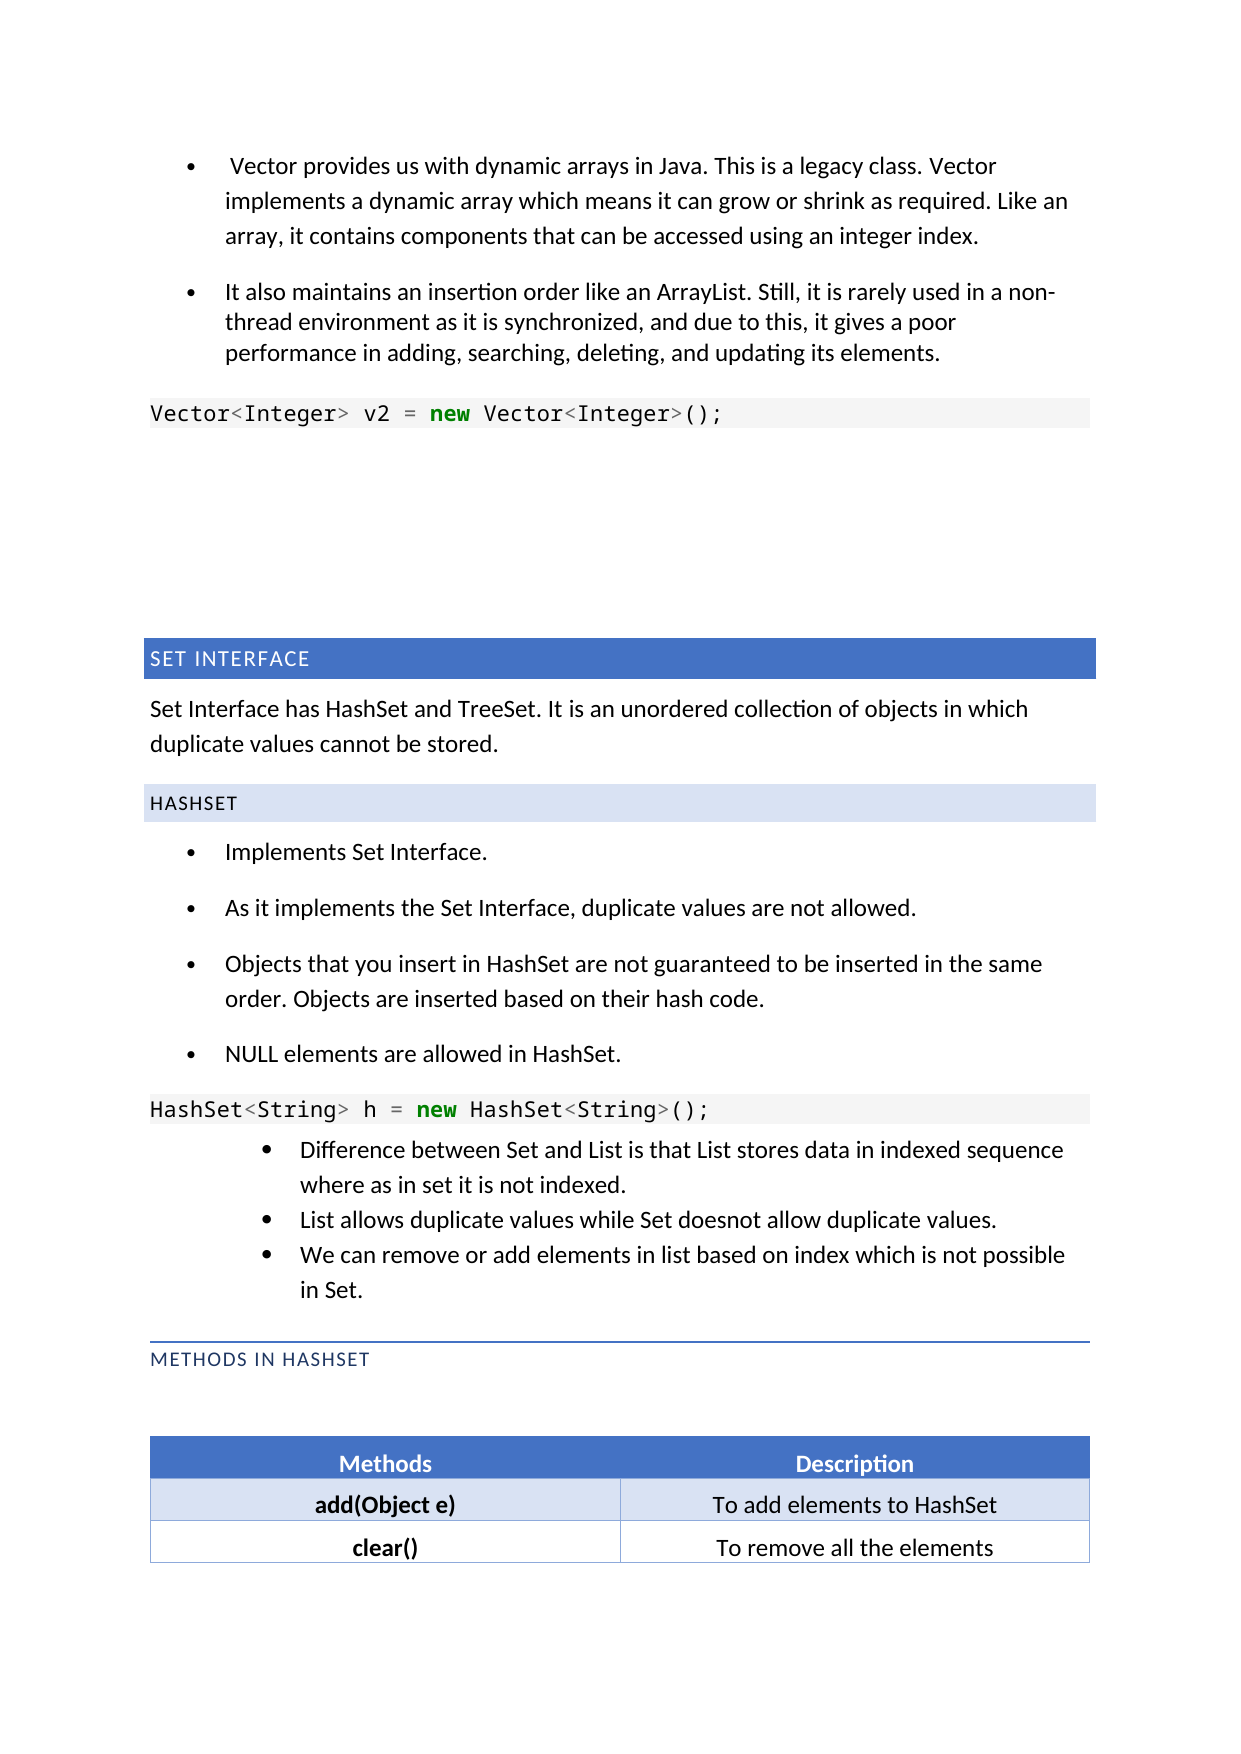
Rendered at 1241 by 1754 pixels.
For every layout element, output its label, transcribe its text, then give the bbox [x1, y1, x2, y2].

subtitle Methods in HashSet [150, 1343, 1090, 1372]
text Set Interface has HashSet and TreeSet. It is an unordered collection of objects in which duplicate values cannot be stored. [150, 693, 1090, 759]
list Objects that you insert in HashSet are not guaranteed to be inserted in the same order. Objects are inserted based on their hash code. [187, 948, 1090, 1013]
subtitle HashSet [150, 790, 1090, 816]
list List allows duplicate values while Set doesnot allow duplicate values. [262, 1205, 1090, 1235]
table_cell To add elements to HashSet [621, 1479, 1089, 1520]
list Difference between Set and List is that List stores data in indexed sequence where as in set it is not indexed. [262, 1135, 1090, 1200]
list NULL elements are allowed in HashSet. [187, 1039, 1090, 1069]
table_header Methods [151, 1437, 620, 1478]
table_cell add(Object e) [151, 1479, 620, 1520]
list Vector provides us with dynamic arrays in Java. This is a legacy class. Vector implements a dynamic array which means it can grow or shrink as required. Like an array, it contains components that can be accessed using an integer index. [187, 150, 1090, 251]
table_header Description [621, 1437, 1089, 1478]
table_cell clear() [151, 1521, 620, 1562]
list We can remove or add elements in list based on index which is not possible in Set. [262, 1240, 1090, 1305]
text Vector<Integer> v2 = new Vector<Integer>(); [150, 398, 1090, 428]
table_cell To remove all the elements [621, 1521, 1089, 1562]
text HashSet<String> h = new HashSet<String>(); [150, 1094, 1090, 1124]
list It also maintains an insertion order like an ArrayList. Still, it is rarely used in a non-thread environment as it is synchronized, and due to this, it gives a poor performance in adding, searching, deleting, and updating its elements. [187, 276, 1090, 367]
list As it implements the Set Interface, duplicate values are not allowed. [187, 892, 1090, 922]
list Implements Set Interface. [187, 836, 1090, 867]
subtitle Set Interface [150, 644, 1090, 672]
